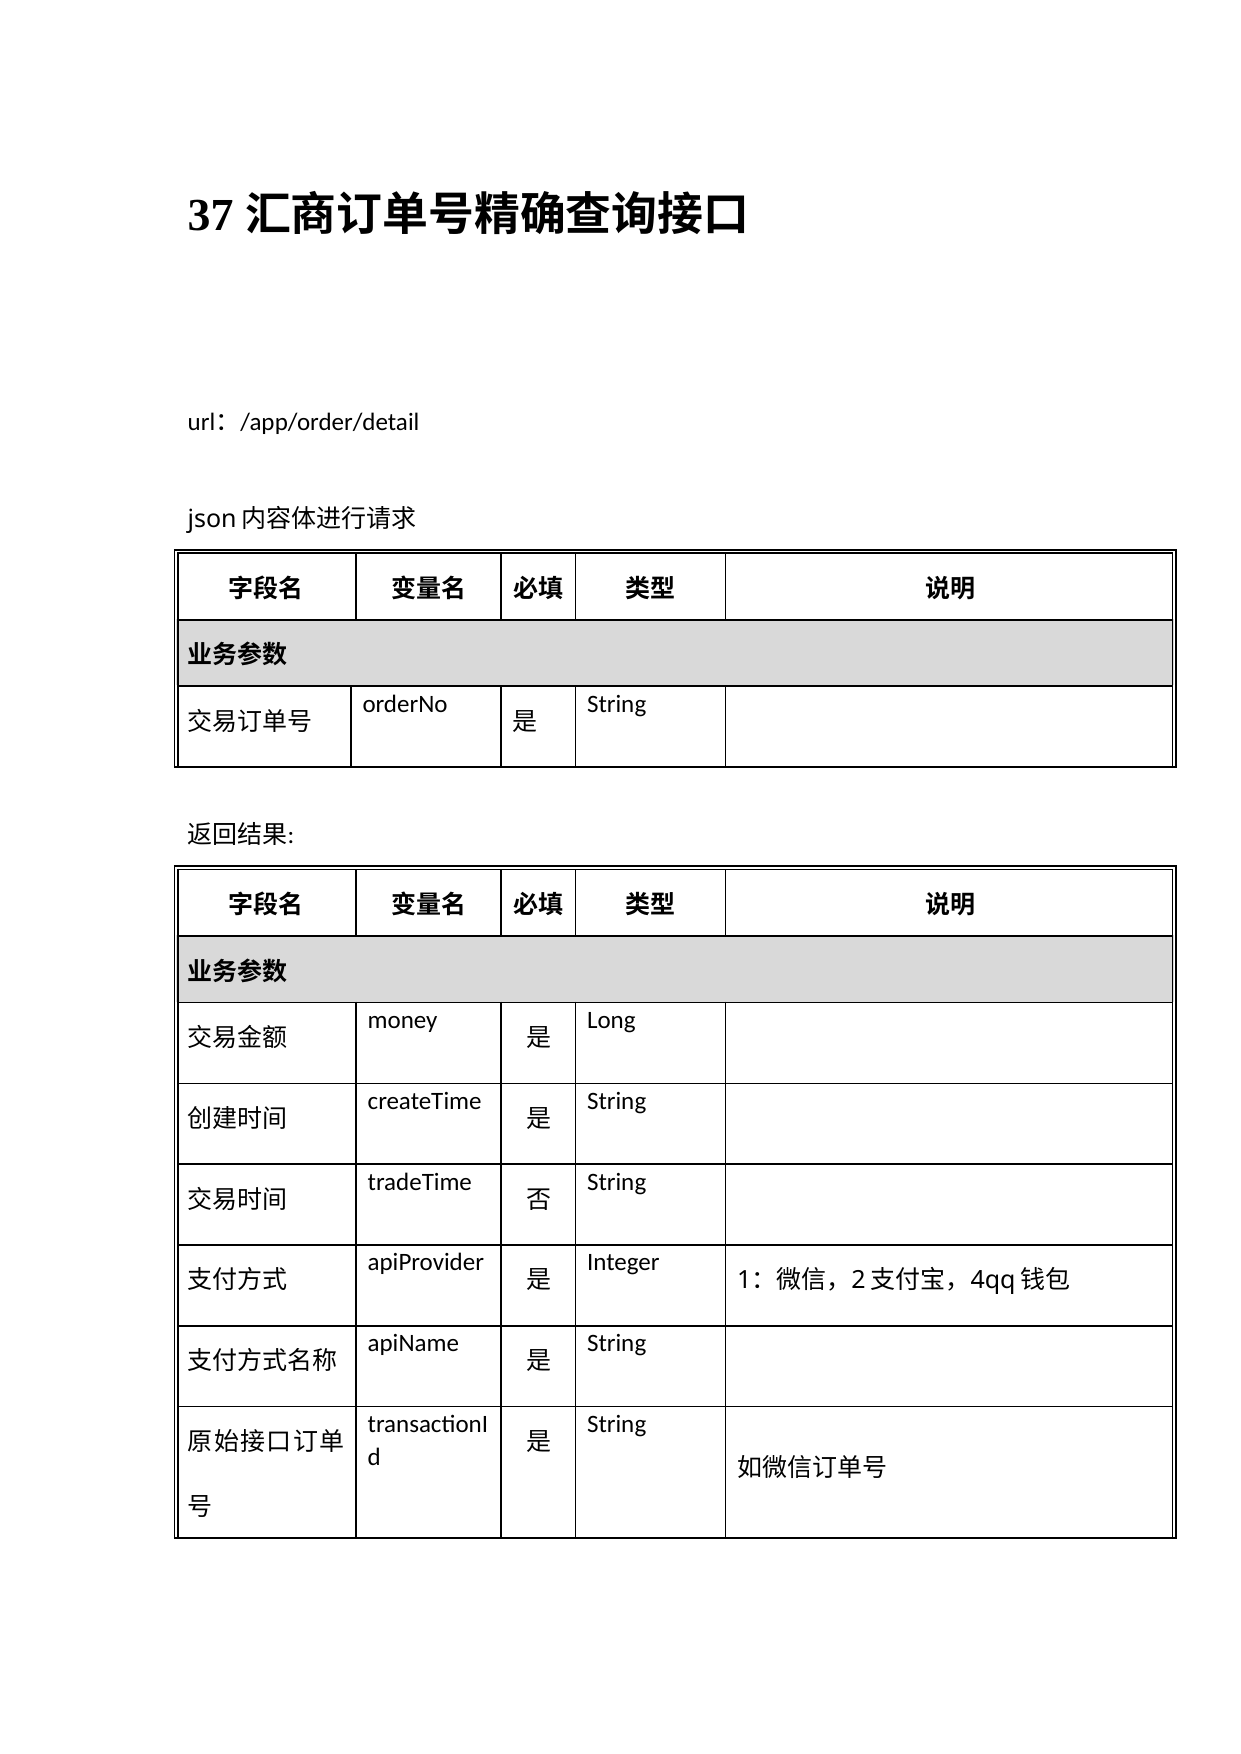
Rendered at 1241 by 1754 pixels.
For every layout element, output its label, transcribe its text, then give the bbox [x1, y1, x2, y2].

table_cell apiName [357, 1327, 500, 1406]
table_cell 否 [502, 1165, 575, 1244]
table_header 变量名 [357, 870, 500, 935]
subtitle 37 汇商订单号精确查询接口 [187, 162, 1053, 259]
table_cell 是 [502, 1407, 575, 1537]
table_cell 是 [502, 1003, 575, 1082]
table_cell 支付方式名称 [179, 1327, 355, 1406]
table_cell [726, 687, 1172, 766]
table_cell apiProvider [357, 1246, 500, 1325]
table_header 必填 [502, 870, 575, 935]
table_cell transactionId [357, 1407, 500, 1537]
table_header 类型 [576, 554, 725, 619]
table_cell Long [576, 1003, 725, 1082]
table_cell String [576, 1327, 725, 1406]
table_cell [726, 1327, 1172, 1406]
table_cell 交易订单号 [179, 687, 350, 766]
table_cell String [576, 1084, 725, 1163]
table_cell 是 [502, 687, 575, 766]
table_cell [726, 1003, 1172, 1082]
table_cell 业务参数 [179, 937, 1172, 1002]
table_cell 是 [502, 1327, 575, 1406]
table_header 变量名 [357, 554, 500, 619]
table_cell String [576, 687, 725, 766]
table_cell 业务参数 [179, 621, 1172, 685]
table_cell String [576, 1165, 725, 1244]
text json内容体进行请求 [187, 484, 1053, 549]
table_cell tradeTime [357, 1165, 500, 1244]
table_cell 原始接口订单号 [179, 1407, 355, 1537]
table_header 必填 [502, 554, 575, 619]
table_cell Integer [576, 1246, 725, 1325]
table_cell 1：微信，2支付宝，4qq钱包 [726, 1246, 1172, 1325]
table_cell 交易金额 [179, 1003, 355, 1082]
table_header 字段名 [179, 870, 355, 935]
table_cell createTime [357, 1084, 500, 1163]
table_cell 是 [502, 1084, 575, 1163]
table_cell 支付方式 [179, 1246, 355, 1325]
table_cell [726, 1165, 1172, 1244]
text 返回结果: [187, 800, 1053, 865]
table_cell 如微信订单号 [726, 1407, 1172, 1537]
table_cell orderNo [352, 687, 500, 766]
text url：/app/order/detail [187, 387, 1053, 452]
table_header 类型 [576, 870, 725, 935]
table_cell money [357, 1003, 500, 1082]
table_header 说明 [726, 554, 1172, 619]
table_cell [726, 1084, 1172, 1163]
table_cell String [576, 1407, 725, 1537]
table_cell 是 [502, 1246, 575, 1325]
table_header 字段名 [179, 554, 355, 619]
table_header 说明 [726, 870, 1172, 935]
table_cell 交易时间 [179, 1165, 355, 1244]
table_cell 创建时间 [179, 1084, 355, 1163]
